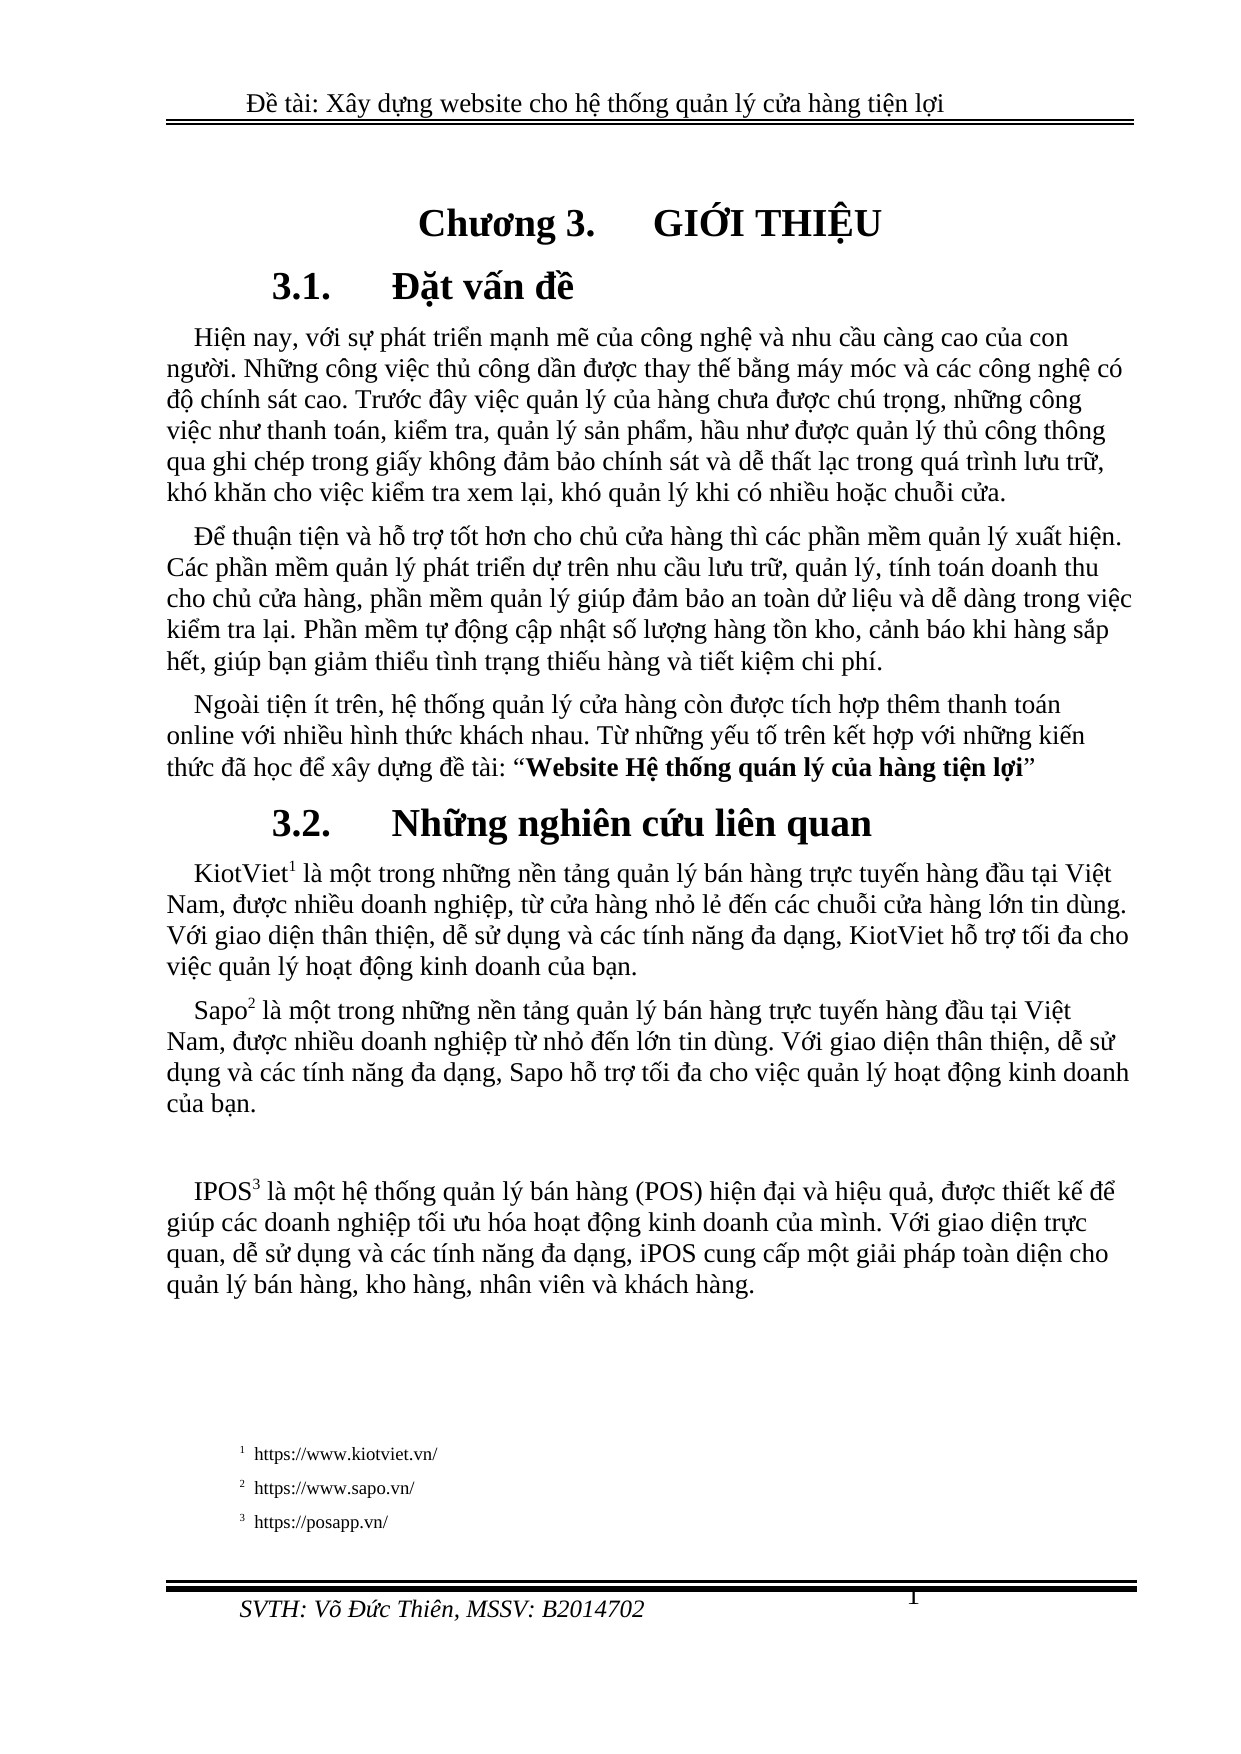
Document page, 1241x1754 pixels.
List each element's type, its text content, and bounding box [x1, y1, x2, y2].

text Sapo là một trong những nền tảng quản lý bán hàng trực tuyến hàng đầu tại Việt Nam, được nhiều doanh nghiệp từ nhỏ đến lớn tin dùng. Với giao diện thân thiện, dễ sử dụng và các tính năng đa dạng, Sapo hỗ trợ tối đa cho việc quản lý hoạt động kinh doanh của bạn. [166, 994, 1134, 1119]
text Ngoài tiện ít trên, hệ thống quản lý cửa hàng còn được tích hợp thêm thanh toán online với nhiều hình thức khách nhau. Từ những yếu tố trên kết hợp với những kiến thức đã học để xây dựng đề tài: “Website Hệ thống quán lý của hàng tiện lợi” [166, 688, 1134, 782]
subtitle Đặt vấn đề [272, 263, 1134, 308]
text IPOS là một hệ thống quản lý bán hàng (POS) hiện đại và hiệu quả, được thiết kế để giúp các doanh nghiệp tối ưu hóa hoạt động kinh doanh của mình. Với giao diện trực quan, dễ sử dụng và các tính năng đa dạng, iPOS cung cấp một giải pháp toàn diện cho quản lý bán hàng, kho hàng, nhân viên và khách hàng. [166, 1175, 1134, 1299]
text Hiện nay, với sự phát triển mạnh mẽ của công nghệ và nhu cầu càng cao của con người. Những công việc thủ công dần được thay thế bằng máy móc và các công nghệ có độ chính sát cao. Trước đây việc quản lý của hàng chưa được chú trọng, những công việc như thanh toán, kiểm tra, quản lý sản phẩm, hầu như được quản lý thủ công thông qua ghi chép trong giấy không đảm bảo chính sát và dễ thất lạc trong quá trình lưu trữ, khó khăn cho việc kiểm tra xem lại, khó quản lý khi có nhiều hoặc chuỗi cửa. [166, 321, 1134, 508]
subtitle GIỚI THIỆU [166, 200, 1134, 245]
text KiotViet là một trong những nền tảng quản lý bán hàng trực tuyến hàng đầu tại Việt Nam, được nhiều doanh nghiệp, từ cửa hàng nhỏ lẻ đến các chuỗi cửa hàng lớn tin dùng. Với giao diện thân thiện, dễ sử dụng và các tính năng đa dạng, KiotViet hỗ trợ tối đa cho việc quản lý hoạt động kinh doanh của bạn. [166, 857, 1134, 982]
subtitle Những nghiên cứu liên quan [272, 799, 1134, 844]
text Để thuận tiện và hỗ trợ tốt hơn cho chủ cửa hàng thì các phần mềm quản lý xuất hiện. Các phần mềm quản lý phát triển dự trên nhu cầu lưu trữ, quản lý, tính toán doanh thu cho chủ cửa hàng, phần mềm quản lý giúp đảm bảo an toàn dử liệu và dễ dàng trong việc kiểm tra lại. Phần mềm tự động cập nhật số lượng hàng tồn kho, cảnh báo khi hàng sắp hết, giúp bạn giảm thiểu tình trạng thiếu hàng và tiết kiệm chi phí. [166, 520, 1134, 676]
